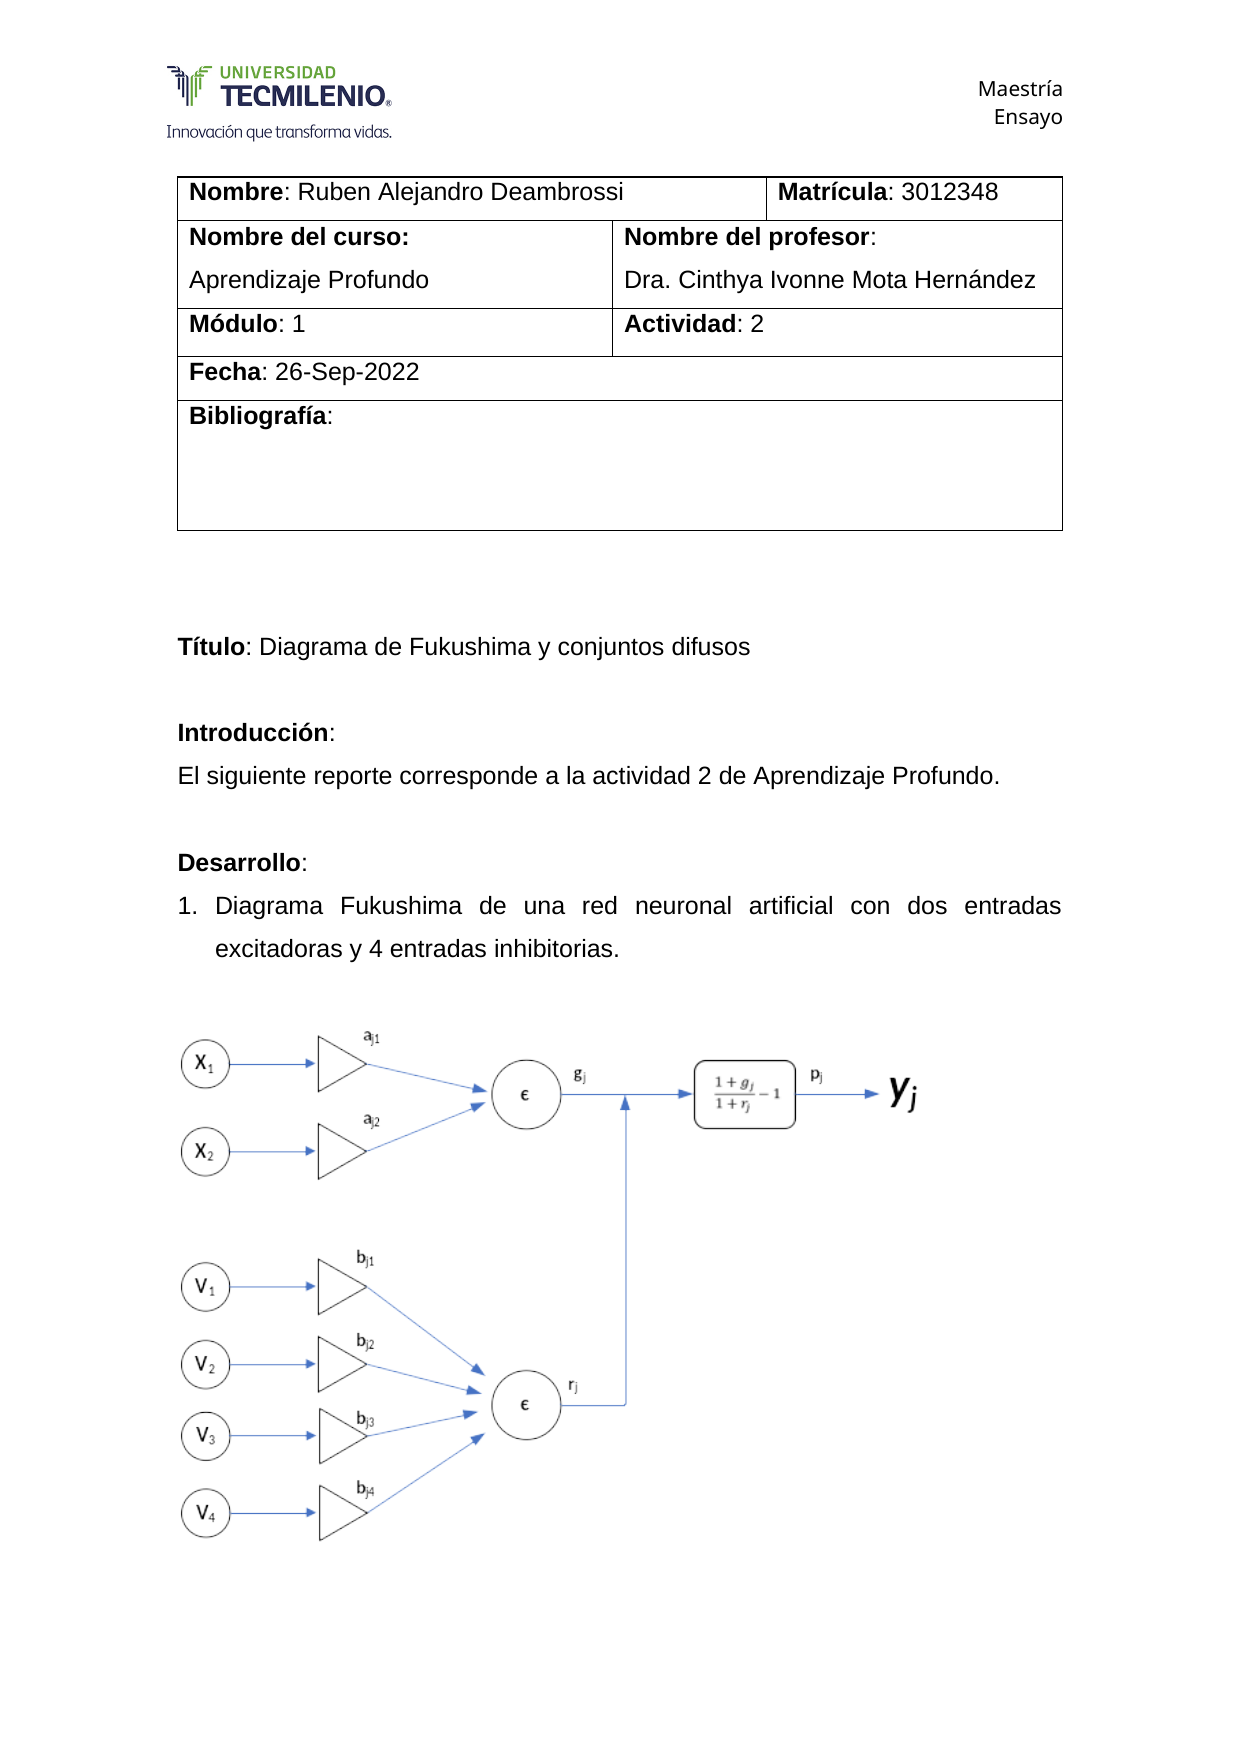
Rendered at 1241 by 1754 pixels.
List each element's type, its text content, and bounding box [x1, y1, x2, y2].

table_cell Nombre del curso: Aprendizaje Profundo [178, 221, 612, 308]
table_cell Fecha: 26-Sep-2022 [178, 357, 1062, 400]
text Título: Diagrama de Fukushima y conjuntos difusos [177, 632, 1063, 661]
text El siguiente reporte corresponde a la actividad 2 de Aprendizaje Profundo. [177, 761, 1063, 790]
text Desarrollo: [177, 847, 1063, 876]
table_cell Nombre del profesor: Dra. Cinthya Ivonne Mota Hernández [613, 221, 1062, 308]
table_cell Actividad: 2 [613, 309, 1062, 356]
text Introducción: [177, 718, 1063, 747]
table_header Nombre: Ruben Alejandro Deambrossi [178, 178, 766, 220]
list Diagrama Fukushima de una red neuronal artificial con dos entradas excitadoras y 4 entradas inhibitorias. [177, 891, 1063, 962]
table_cell Módulo: 1 [178, 309, 612, 356]
table_cell Bibliografía: [178, 401, 1062, 530]
picture [159, 63, 399, 144]
table_header Matrícula: 3012348 [767, 178, 1062, 220]
